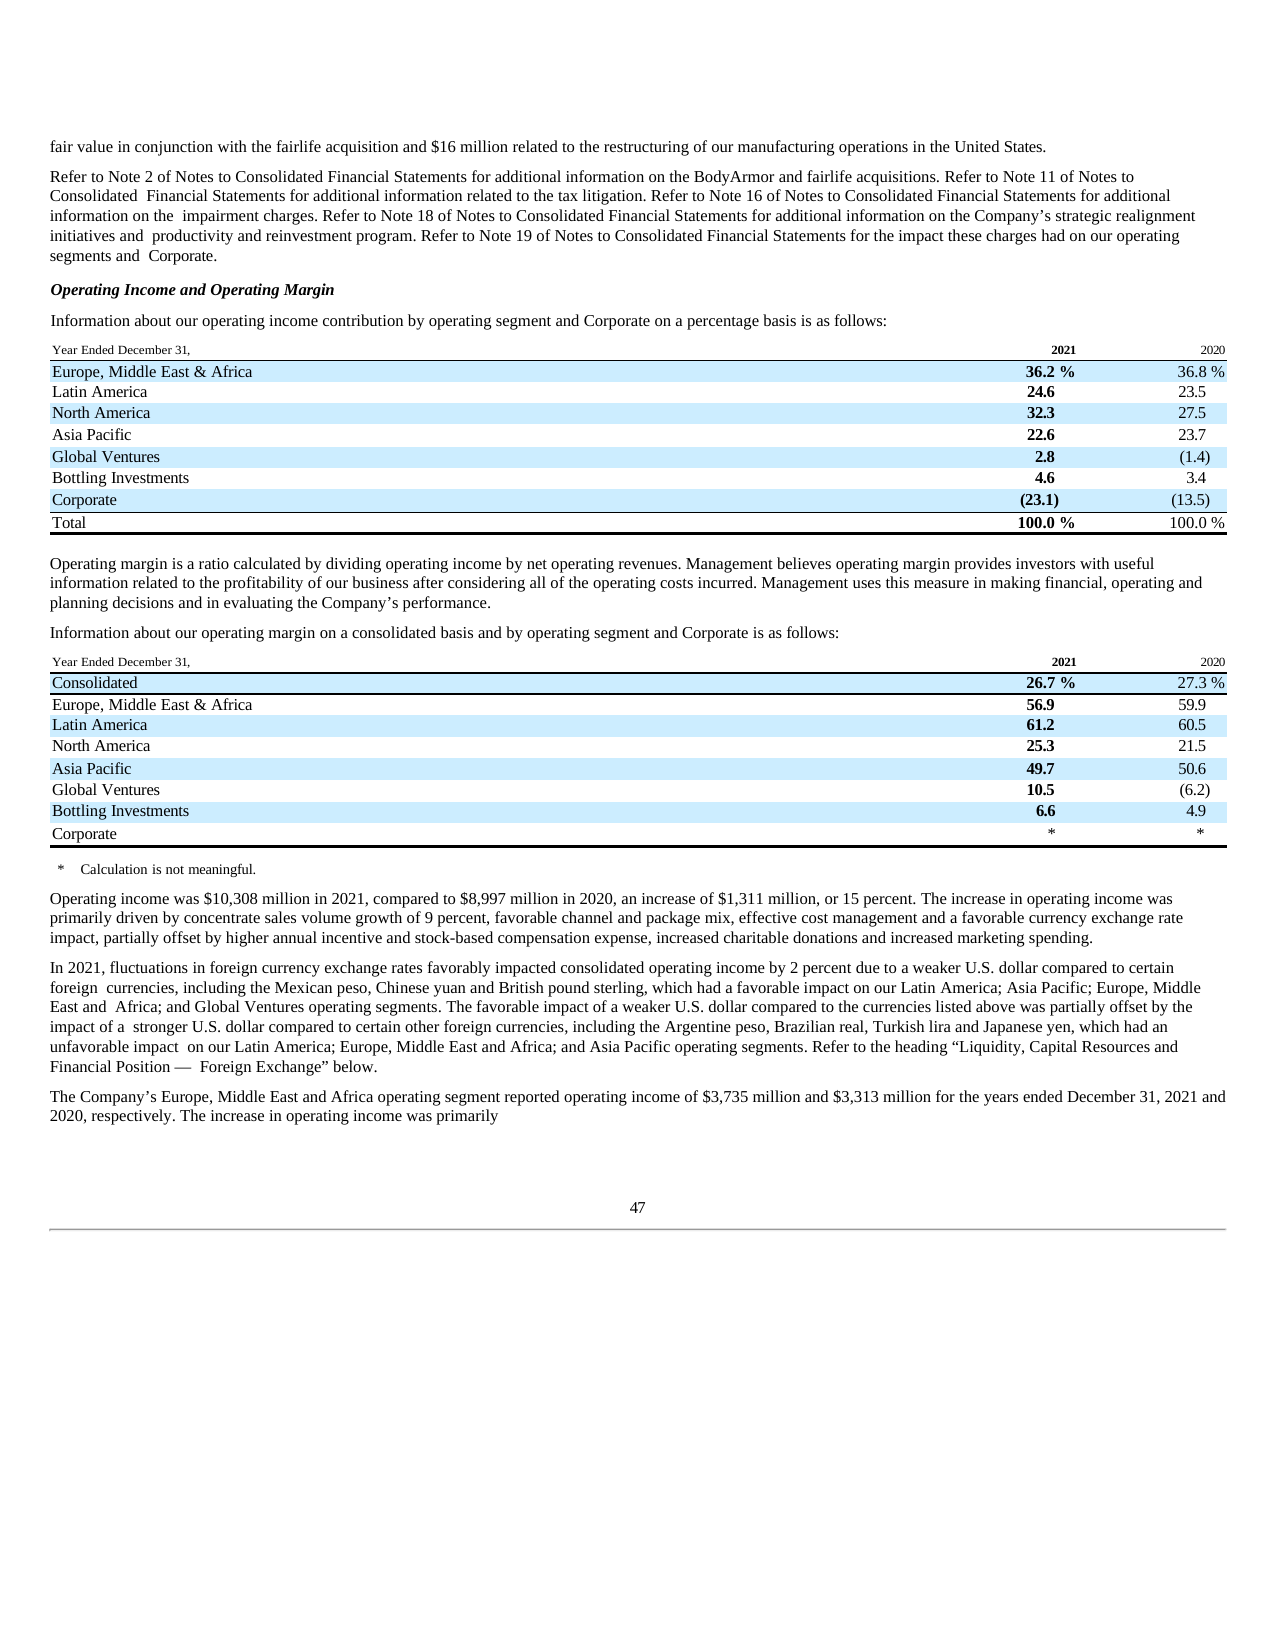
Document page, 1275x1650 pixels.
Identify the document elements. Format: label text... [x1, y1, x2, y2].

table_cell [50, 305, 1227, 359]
text Information about our operating margin on a consolidated basis and by operating segment and Corporate is as follows: [49, 623, 1242, 642]
text In 2021, fluctuations in foreign currency exchange rates favorably impacted consolidated operating income by 2 percent due to a weaker U.S. dollar compared to certain foreign currencies, including the Mexican peso, Chinese yuan and British pound sterling, which had a favorable impact on our Latin America; Asia Pacific; Europe, Middle East and Africa; and Global Ventures operating segments. The favorable impact of a weaker U.S. dollar compared to the currencies listed above was partially offset by the impact of a stronger U.S. dollar compared to certain other foreign currencies, including the Argentine peso, Brazilian real, Turkish lira and Japanese yen, which had an unfavorable impact on our Latin America; Europe, Middle East and Africa; and Asia Pacific operating segments. Refer to the heading “Liquidity, Capital Resources and Financial Position — Foreign Exchange” below. [49, 958, 1226, 1076]
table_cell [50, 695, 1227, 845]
text Operating income was $10,308 million in 2021, compared to $8,997 million in 2020, an increase of $1,311 million, or 15 percent. The increase in operating income was primarily driven by concentrate sales volume growth of 9 percent, favorable channel and package mix, effective cost management and a favorable currency exchange rate impact, partially offset by higher annual incentive and stock-based compensation expense, increased charitable donations and increased marketing spending. [49, 889, 1199, 947]
text * Calculation is not meaningful. [57, 861, 1242, 877]
text fair value in conjunction with the fairlife acquisition and $16 million related to the restructuring of our manufacturing operations in the United States. [49, 137, 1242, 156]
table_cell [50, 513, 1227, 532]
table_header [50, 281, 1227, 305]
text Operating margin is a ratio calculated by dividing operating income by net operating revenues. Management believes operating margin provides investors with useful information related to the profitability of our business after considering all of the operating costs incurred. Management uses this measure in making financial, operating and planning decisions and in evaluating the Company’s performance. [49, 554, 1225, 612]
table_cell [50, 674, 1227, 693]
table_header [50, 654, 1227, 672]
text Refer to Note 2 of Notes to Consolidated Financial Statements for additional information on the BodyArmor and fairlife acquisitions. Refer to Note 11 of Notes to Consolidated Financial Statements for additional information related to the tax litigation. Refer to Note 16 of Notes to Consolidated Financial Statements for additional information on the impairment charges. Refer to Note 18 of Notes to Consolidated Financial Statements for additional information on the Company’s strategic realignment initiatives and productivity and reinvestment program. Refer to Note 19 of Notes to Consolidated Financial Statements for the impact these charges had on our operating segments and Corporate. [49, 167, 1225, 264]
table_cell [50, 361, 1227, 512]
text The Company’s Europe, Middle East and Africa operating segment reported operating income of $3,735 million and $3,313 million for the years ended December 31, 2021 and 2020, respectively. The increase in operating income was primarily [49, 1087, 1242, 1125]
